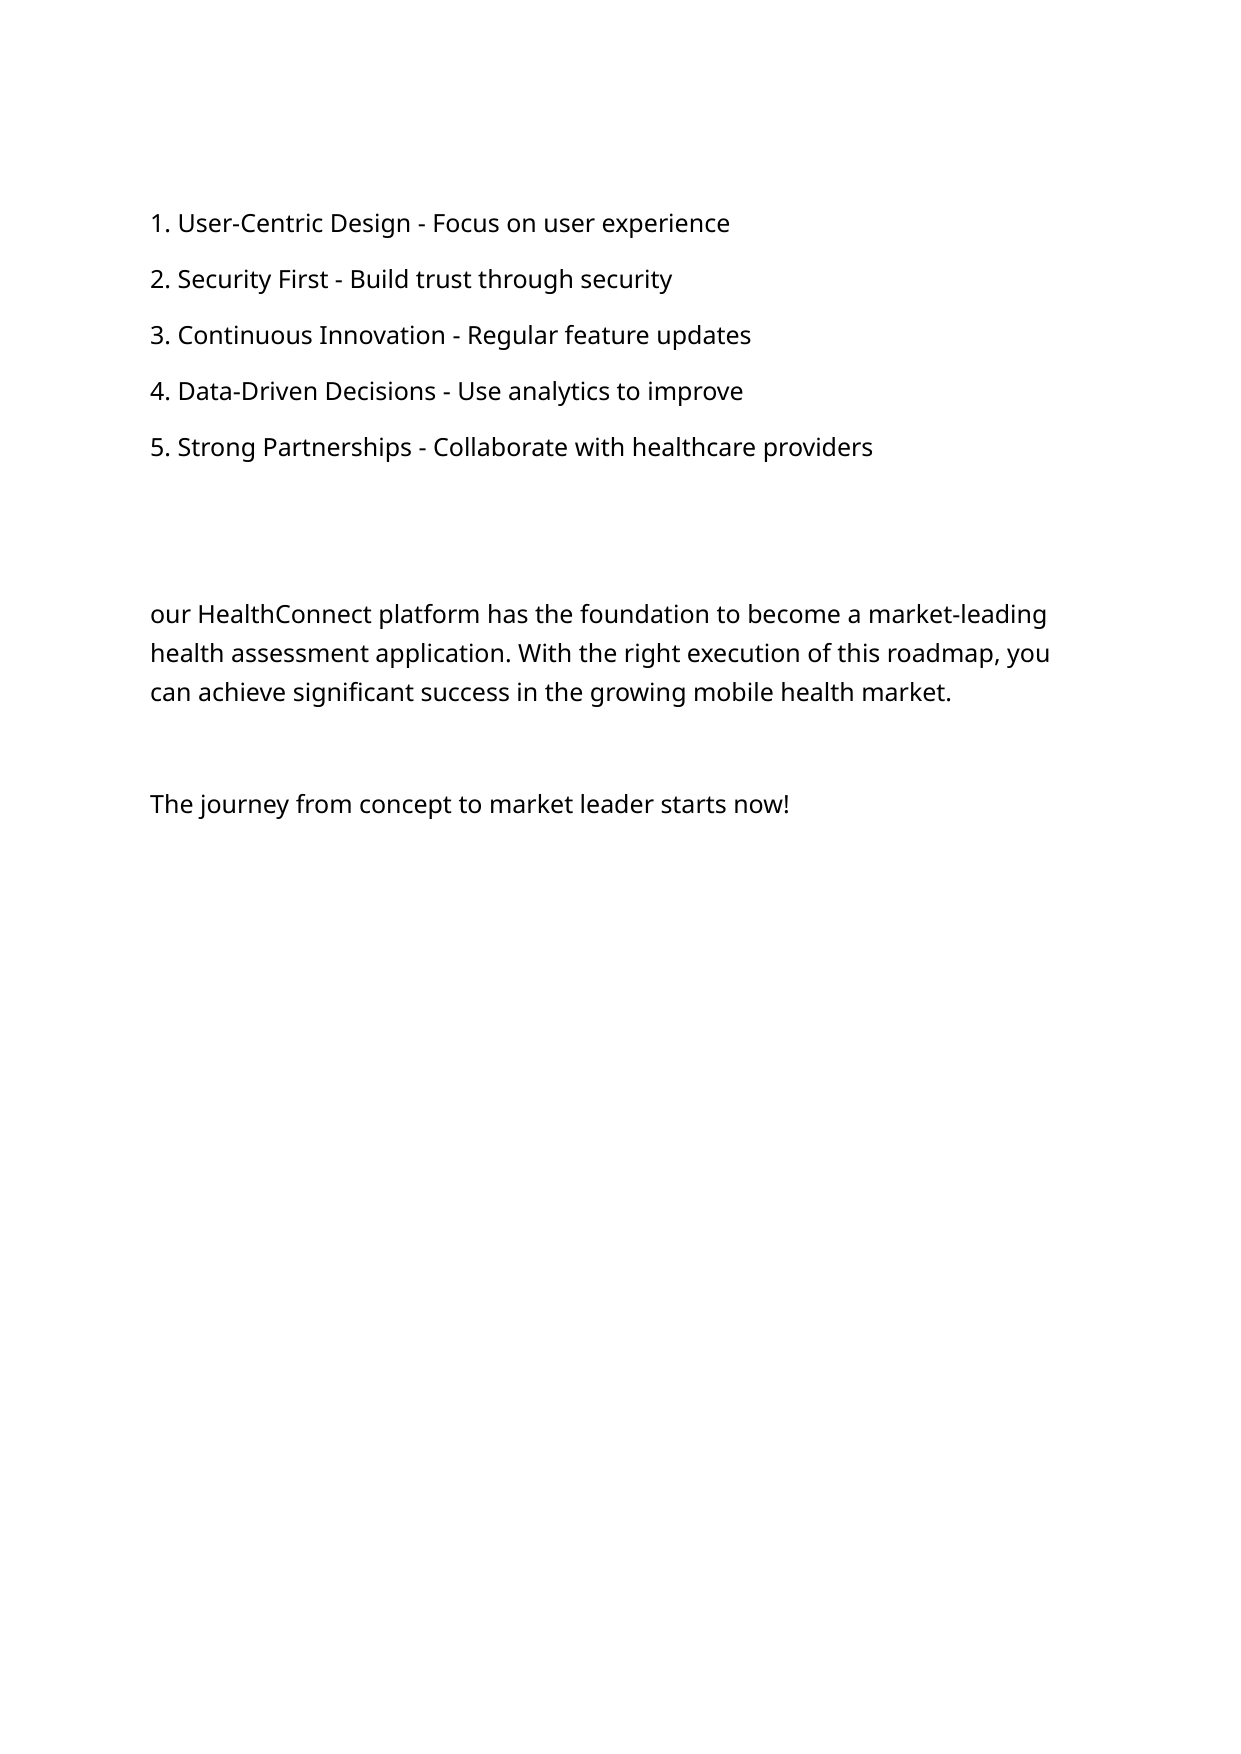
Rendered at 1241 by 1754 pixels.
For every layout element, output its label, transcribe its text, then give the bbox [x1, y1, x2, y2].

text 1. User-Centric Design - Focus on user experience [150, 206, 1090, 240]
text our HealthConnect platform has the foundation to become a market-leading health assessment application. With the right execution of this roadmap, you can achieve significant success in the growing mobile health market. [150, 597, 1090, 709]
text 5. Strong Partnerships - Collaborate with healthcare providers [150, 429, 1090, 463]
text 2. Security First - Build trust through security [150, 262, 1090, 296]
text The journey from concept to market leader starts now! [150, 787, 1090, 821]
text 4. Data-Driven Decisions - Use analytics to improve [150, 373, 1090, 407]
text 3. Continuous Innovation - Regular feature updates [150, 317, 1090, 352]
